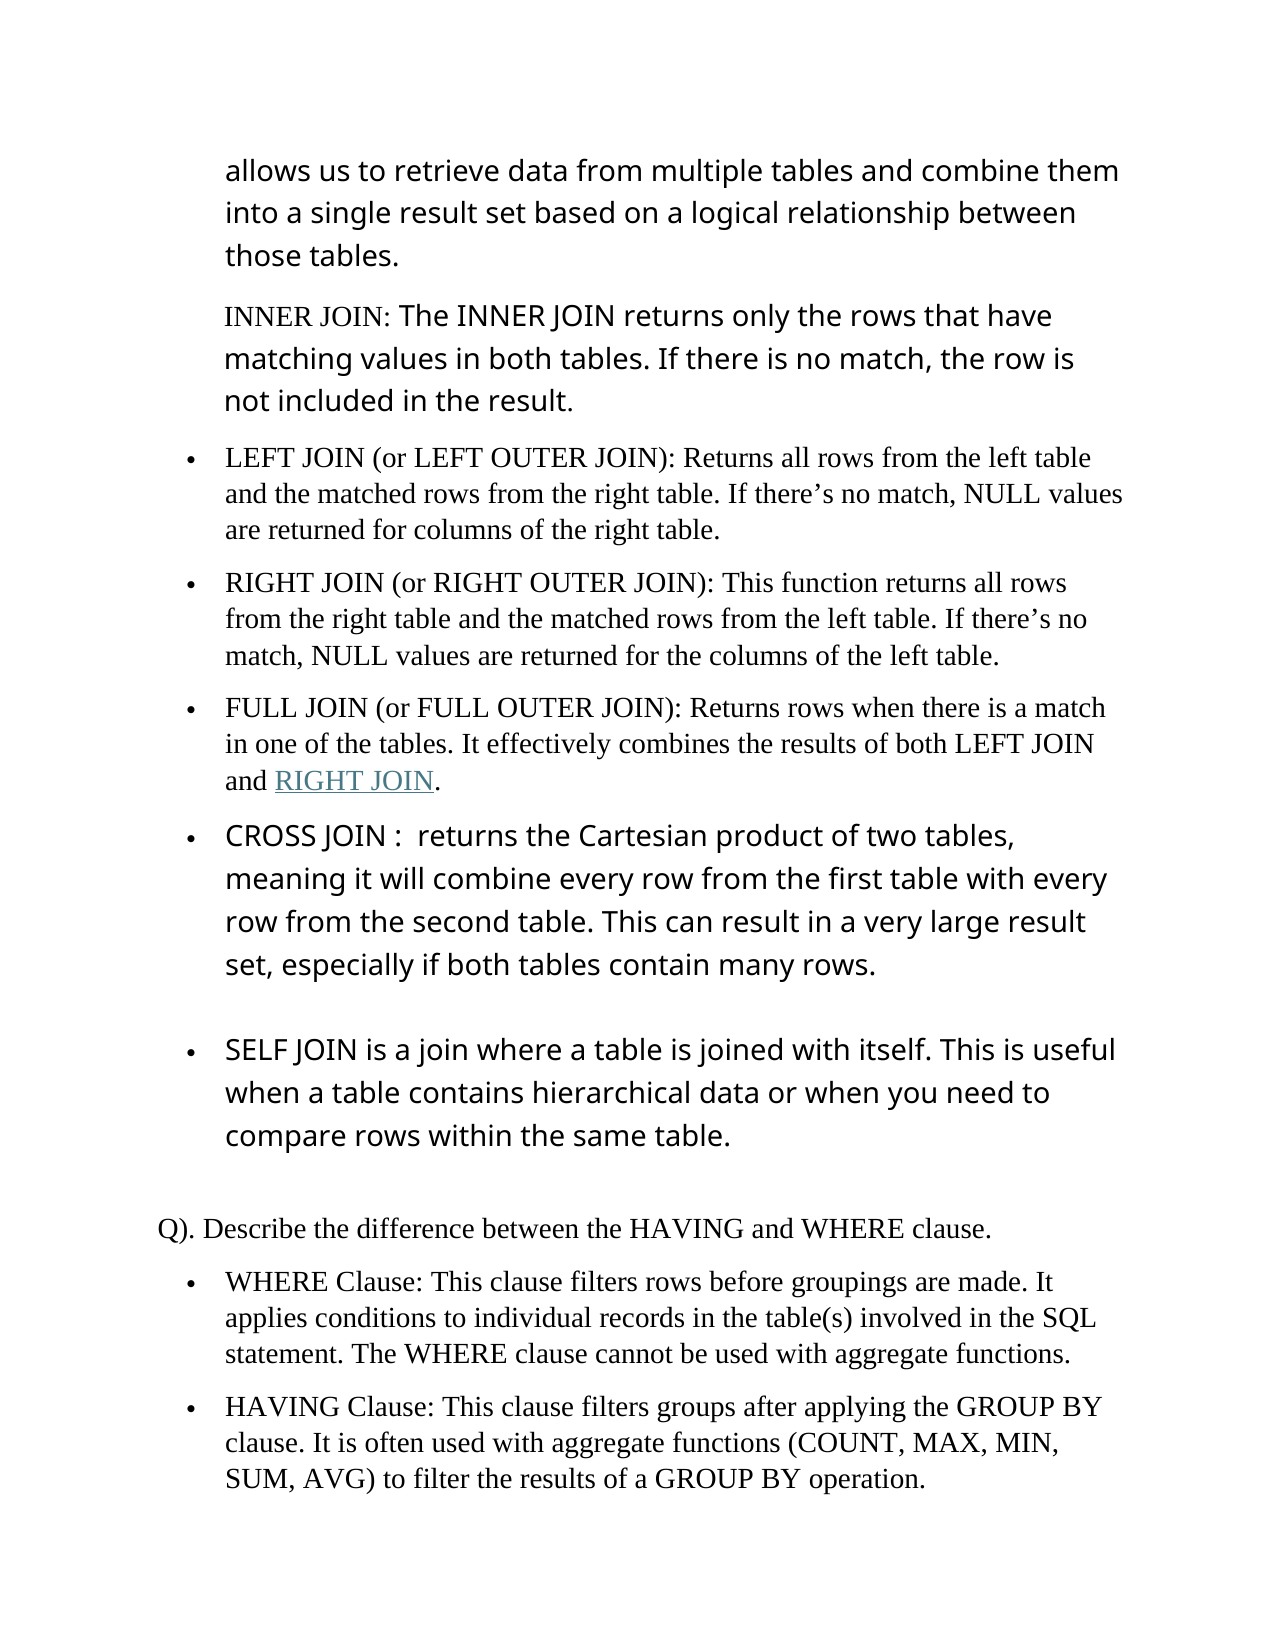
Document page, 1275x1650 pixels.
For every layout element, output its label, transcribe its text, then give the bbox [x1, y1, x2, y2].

list FULL JOIN (or FULL OUTER JOIN): Returns rows when there is a match in one of the tables. It effectively combines the results of both LEFT JOIN and RIGHT JOIN. [187, 690, 1125, 796]
list RIGHT JOIN (or RIGHT OUTER JOIN): This function returns all rows from the right table and the matched rows from the left table. If there’s no match, NULL values are returned for the columns of the left table. [187, 565, 1125, 671]
text INNER JOIN: The INNER JOIN returns only the rows that have matching values in both tables. If there is no match, the row is not included in the result. [223, 295, 1125, 420]
list CROSS JOIN : returns the Cartesian product of two tables, meaning it will combine every row from the first table with every row from the second table. This can result in a very large result set, especially if both tables contain many rows. [187, 816, 1125, 984]
list SELF JOIN is a join where a table is joined with itself. This is useful when a table contains hierarchical data or when you need to compare rows within the same table. [187, 1029, 1125, 1155]
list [225, 150, 1125, 275]
list HAVING Clause: This clause filters groups after applying the GROUP BY clause. It is often used with aggregate functions (COUNT, MAX, MIN, SUM, AVG) to filter the results of a GROUP BY operation. [187, 1389, 1125, 1494]
list WHERE Clause: This clause filters rows before groupings are made. It applies conditions to individual records in the table(s) involved in the SQL statement. The WHERE clause cannot be used with aggregate functions. [187, 1264, 1125, 1369]
list LEFT JOIN (or LEFT OUTER JOIN): Returns all rows from the left table and the matched rows from the right table. If there’s no match, NULL values are returned for columns of the right table. [187, 440, 1125, 546]
text Q). Describe the difference between the HAVING and WHERE clause. [150, 1211, 1125, 1244]
